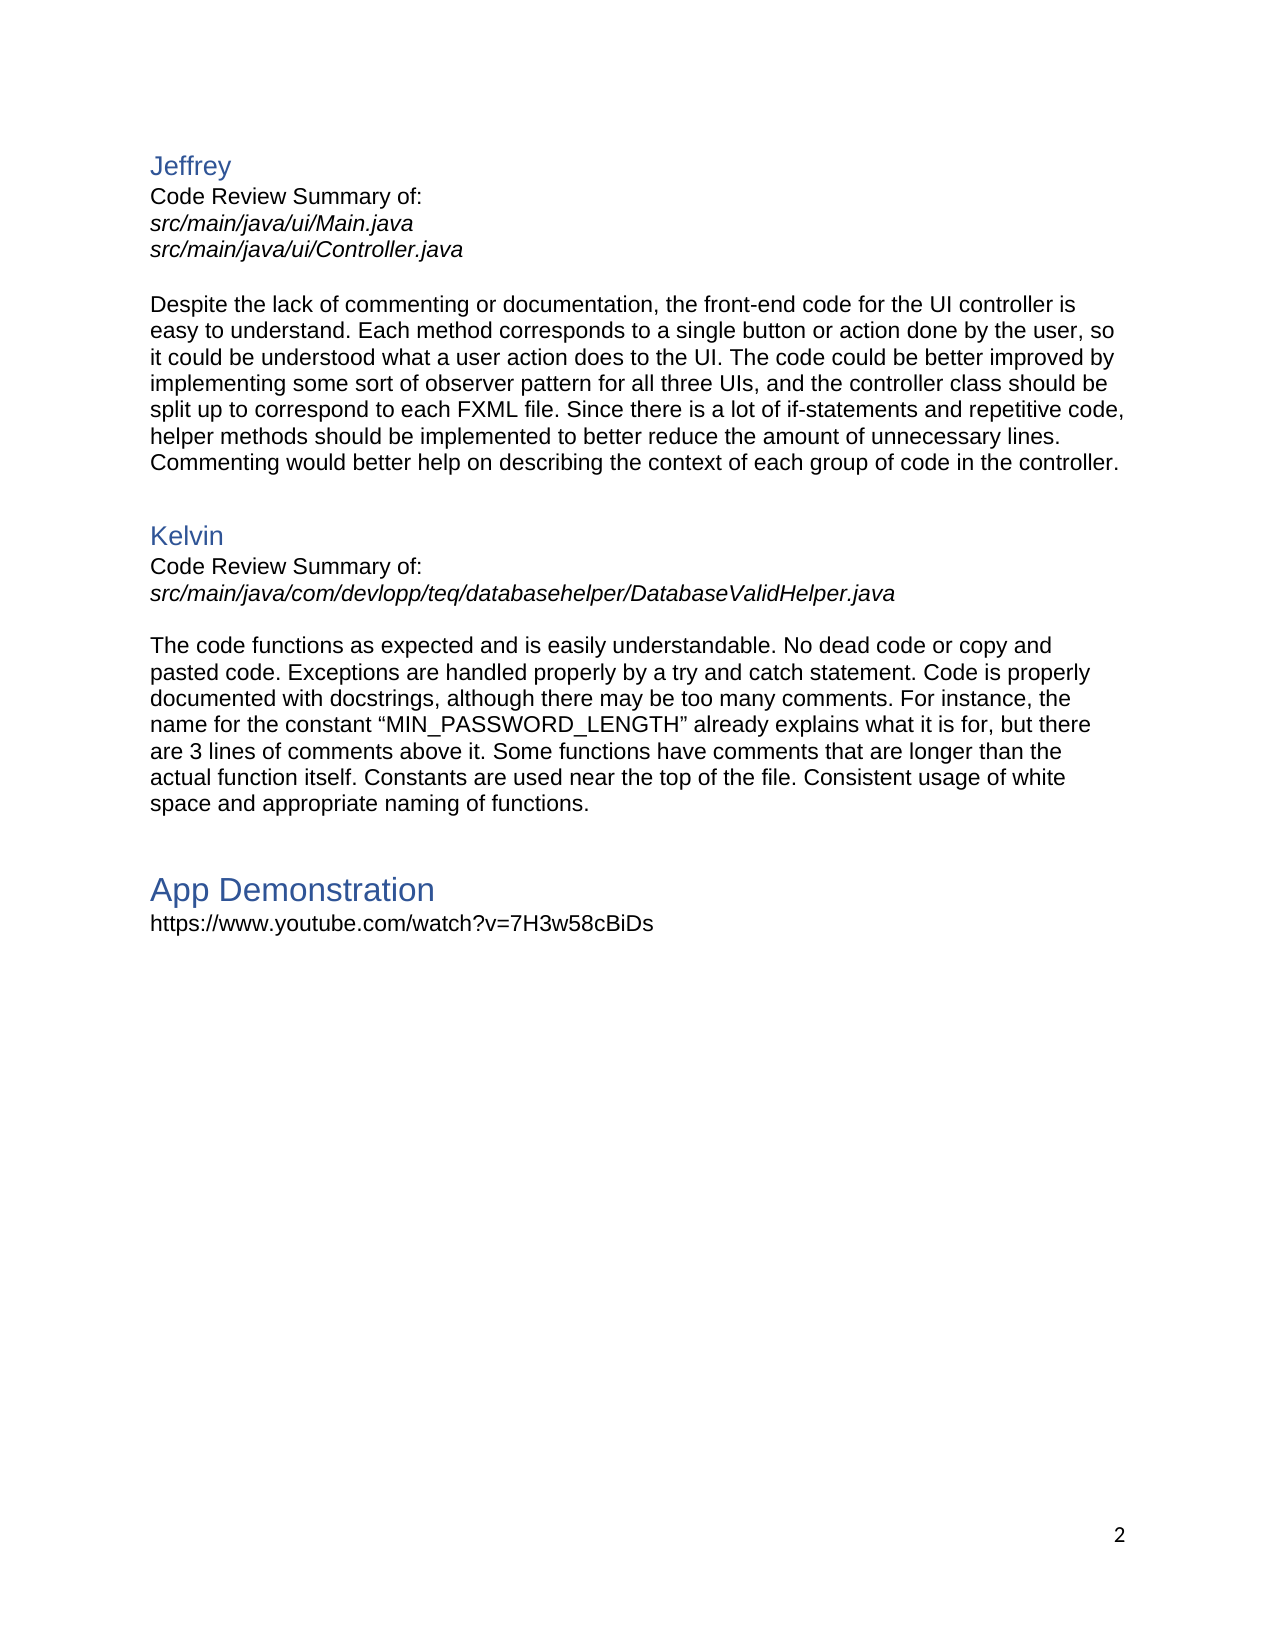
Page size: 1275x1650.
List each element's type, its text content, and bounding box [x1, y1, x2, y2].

text src/main/java/ui/Controller.java [150, 236, 1125, 262]
subtitle Kelvin [150, 520, 1125, 551]
text Code Review Summary of: [150, 553, 1125, 579]
text Code Review Summary of: [150, 183, 1125, 209]
subtitle App Demonstration [150, 869, 1125, 908]
text https://www.youtube.com/watch?v=7H3w58cBiDs [150, 910, 1125, 937]
text The code functions as expected and is easily understandable. No dead code or copy and pasted code. Exceptions are handled properly by a try and catch statement. Code is properly documented with docstrings, although there may be too many comments. For instance, the name for the constant “MIN_PASSWORD_LENGTH” already explains what it is for, but there are 3 lines of comments above it. Some functions have comments that are longer than the actual function itself. Constants are used near the top of the file. Consistent usage of white space and appropriate naming of functions. [150, 632, 1125, 817]
subtitle Jeffrey [150, 150, 1125, 181]
text src/main/java/ui/Main.java [150, 209, 1125, 236]
text src/main/java/com/devlopp/teq/databasehelper/DatabaseValidHelper.java [150, 579, 1125, 606]
